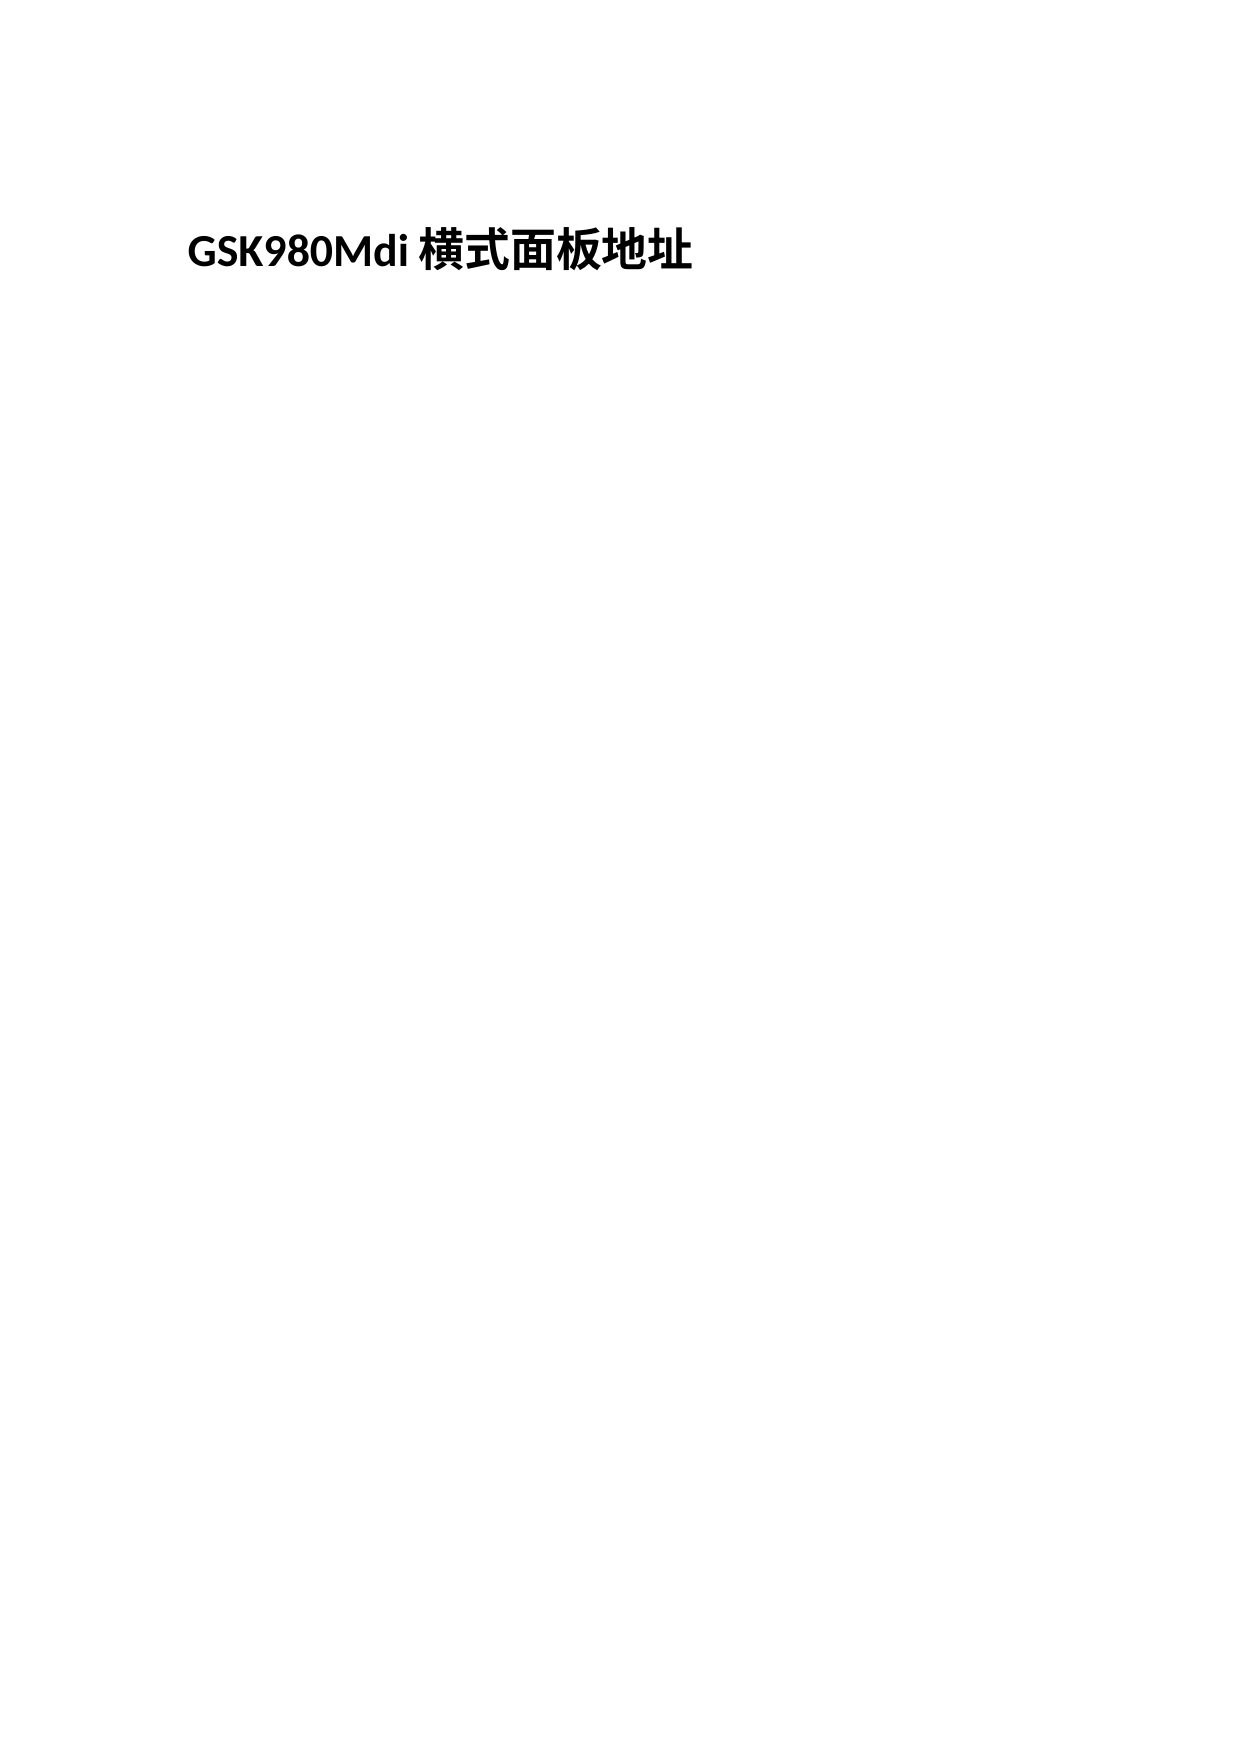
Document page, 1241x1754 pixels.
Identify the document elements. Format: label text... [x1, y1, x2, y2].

subtitle GSK980Mdi横式面板地址 [187, 197, 1053, 295]
